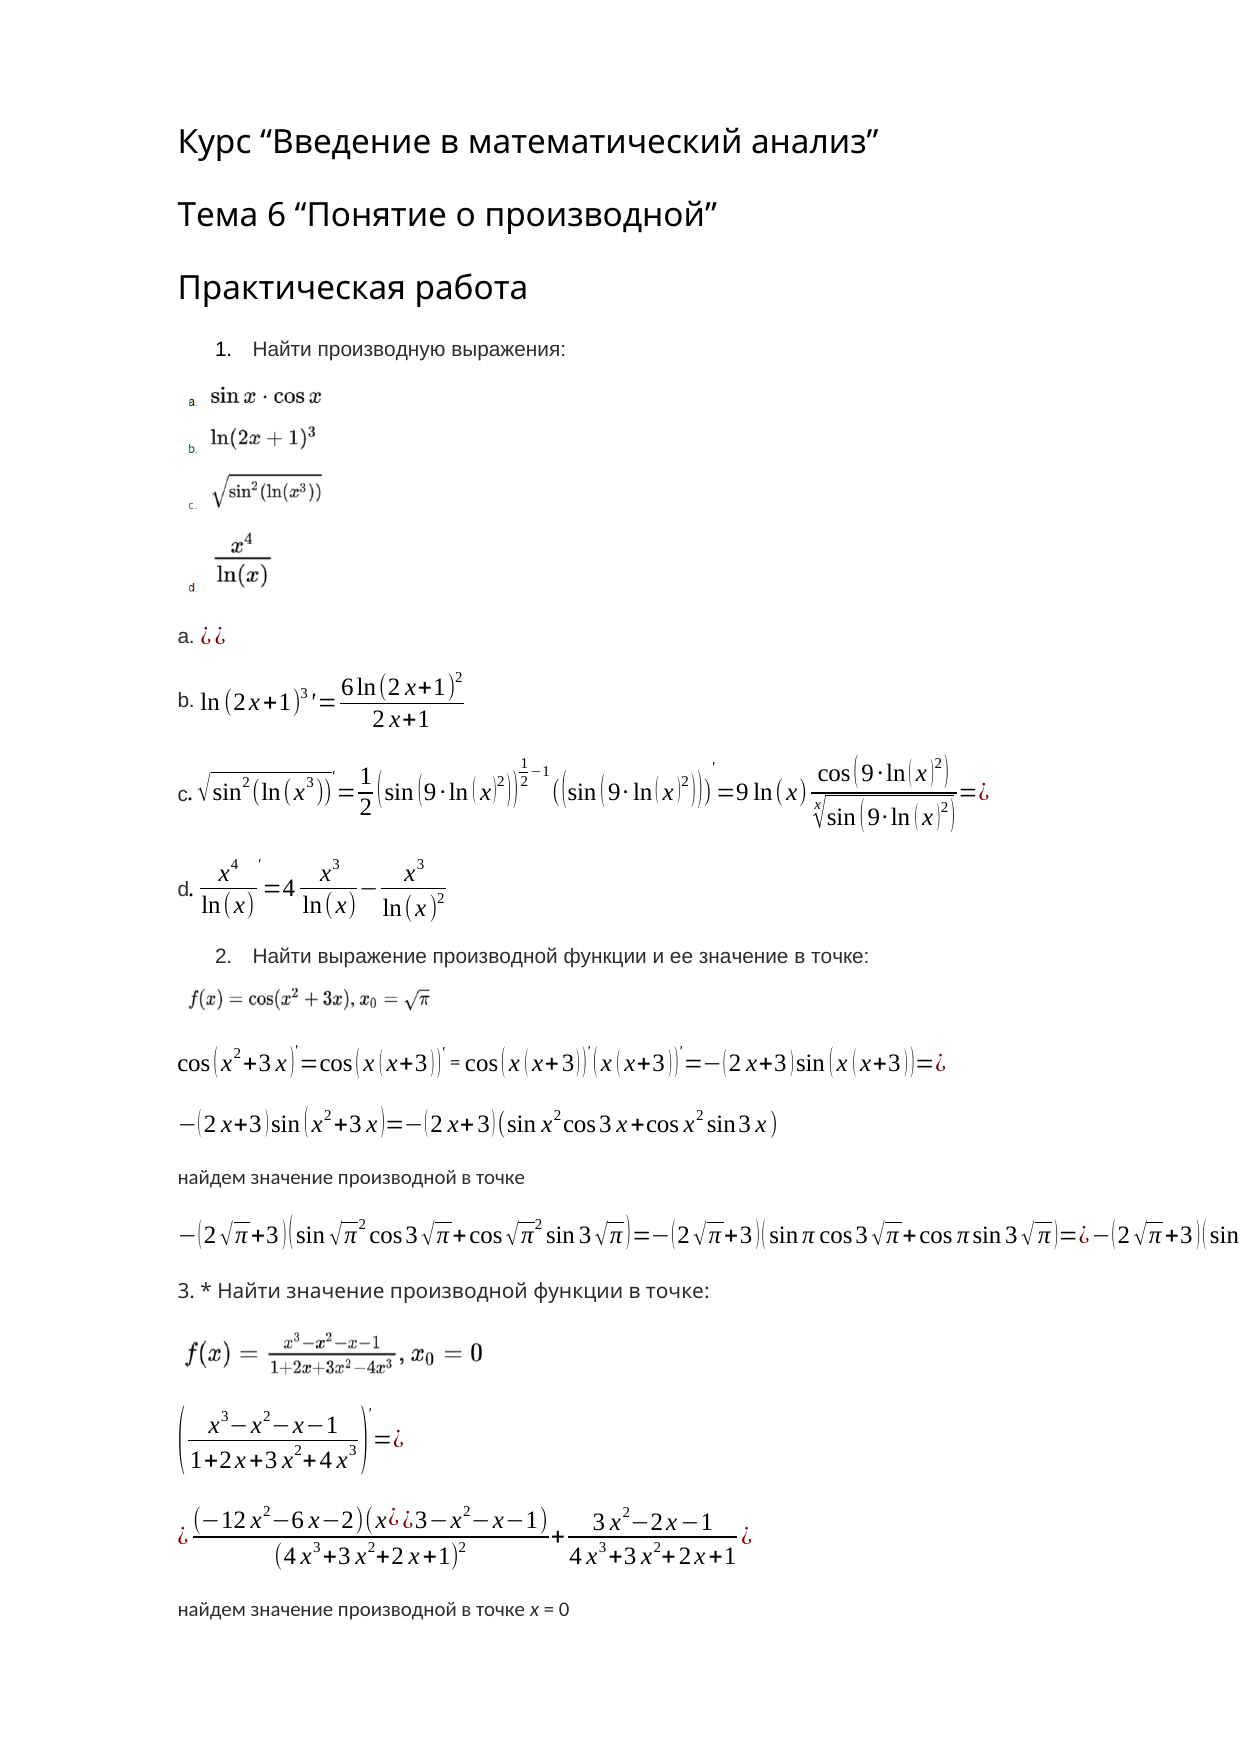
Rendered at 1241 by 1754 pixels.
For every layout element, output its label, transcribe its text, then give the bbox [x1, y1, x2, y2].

text a. [177, 623, 1152, 647]
text Курс “Введение в математический анализ” [177, 118, 1152, 163]
text Практическая работа [177, 264, 1152, 309]
text c [177, 753, 1152, 834]
text Тема 6 “Понятие о производной” [177, 191, 1152, 237]
text 3. * Найти значение производной функции в точке: [177, 1277, 1152, 1305]
list Найти выражение производной функции и ее значение в точке: [215, 944, 1152, 968]
text найдем значение производной в точке [177, 1164, 1152, 1189]
picture [177, 1330, 488, 1380]
picture [177, 382, 337, 599]
text d [177, 855, 1152, 923]
text найдем значение производной в точке x = 0 [177, 1597, 1152, 1622]
text = [177, 1042, 1152, 1080]
text b. [177, 668, 1152, 732]
list Найти производную выражения: [215, 337, 1152, 361]
picture [177, 988, 445, 1015]
